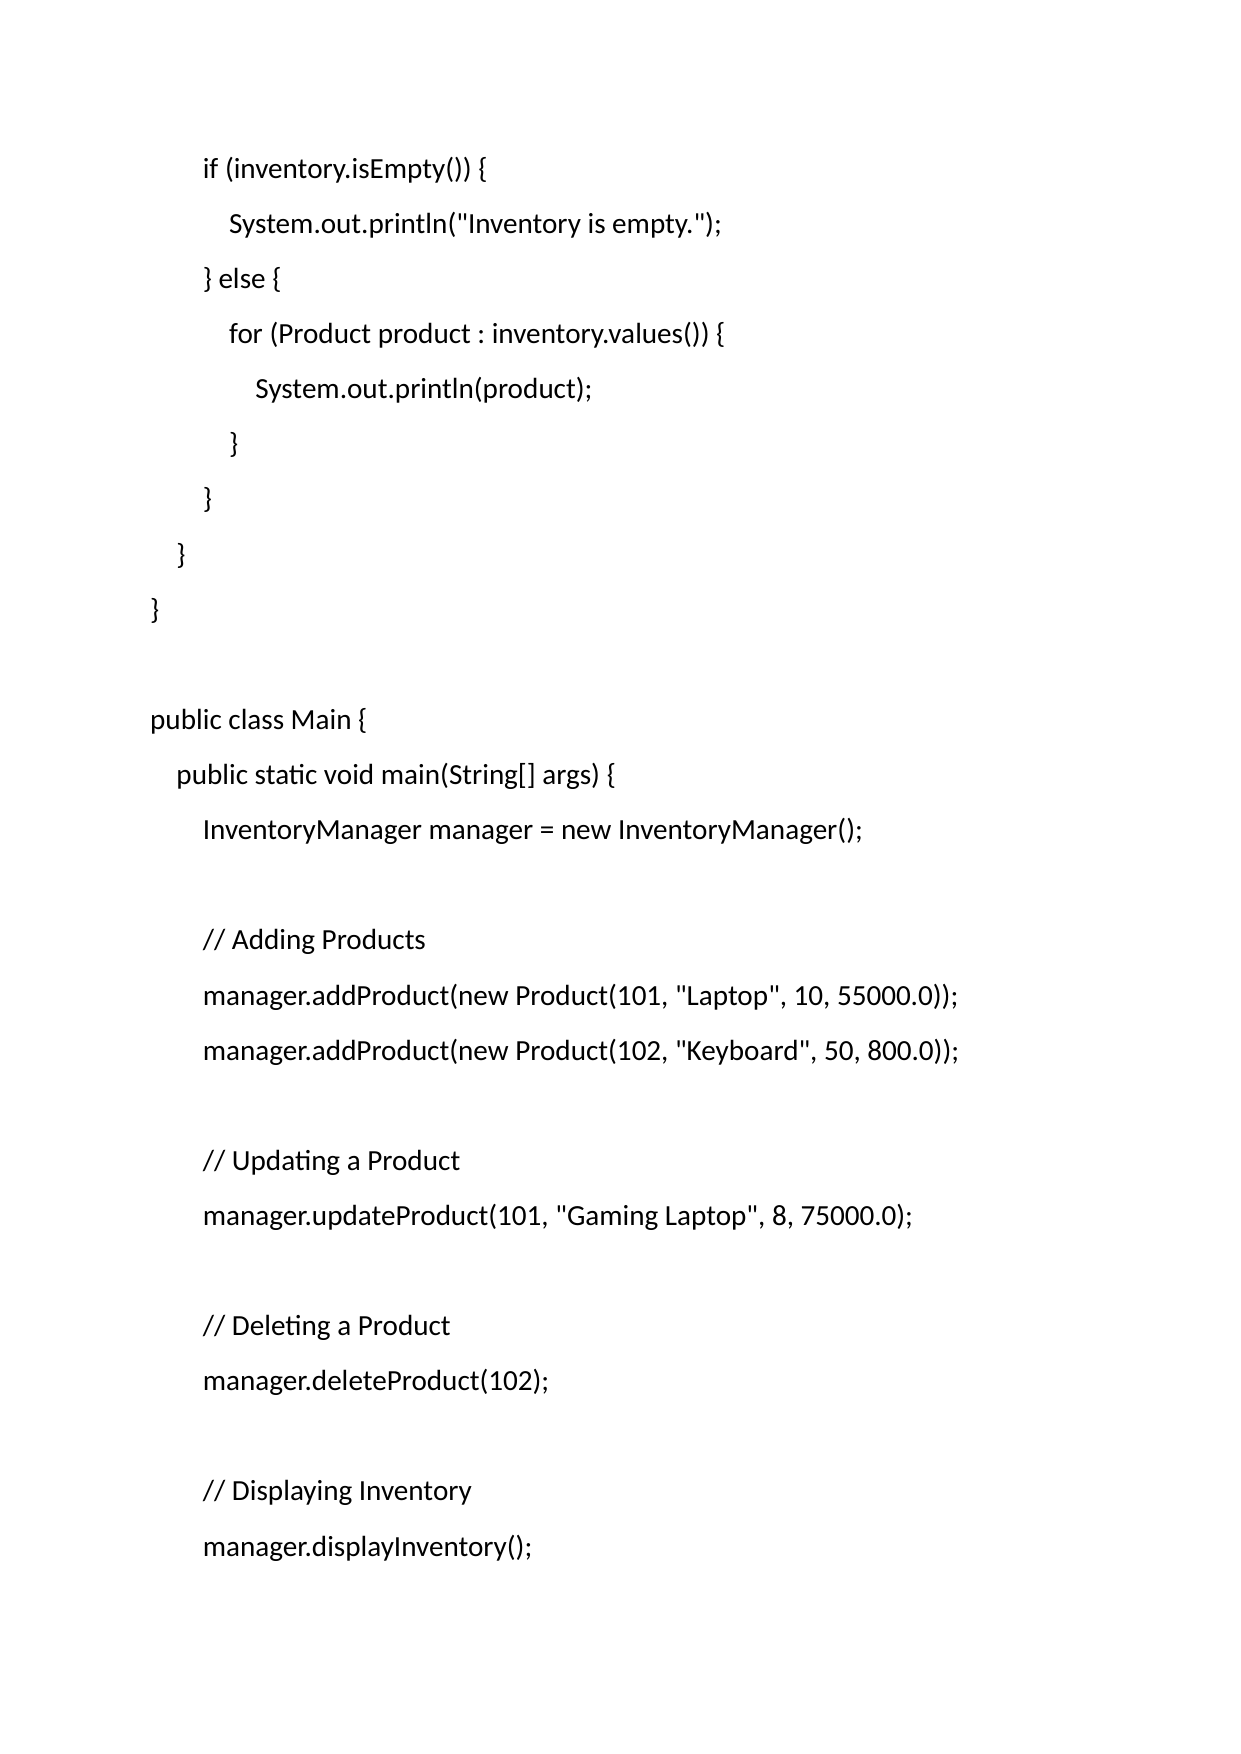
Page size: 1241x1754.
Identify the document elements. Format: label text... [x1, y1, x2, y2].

text manager.addProduct(new Product(102, "Keyboard", 50, 800.0)); [150, 1032, 1090, 1067]
text if (inventory.isEmpty()) { [150, 150, 1090, 186]
text System.out.println(product); [150, 370, 1090, 406]
text } [150, 426, 1090, 461]
text System.out.println("Inventory is empty."); [150, 205, 1090, 241]
text // Deleting a Product [150, 1307, 1090, 1343]
text // Displaying Inventory [150, 1472, 1090, 1508]
text } [150, 536, 1090, 571]
text public class Main { [150, 701, 1090, 737]
text manager.updateProduct(101, "Gaming Laptop", 8, 75000.0); [150, 1197, 1090, 1233]
text public static void main(String[] args) { [150, 756, 1090, 792]
text } [150, 481, 1090, 516]
text manager.addProduct(new Product(101, "Laptop", 10, 55000.0)); [150, 977, 1090, 1012]
text // Adding Products [150, 921, 1090, 957]
text manager.deleteProduct(102); [150, 1362, 1090, 1398]
text InventoryManager manager = new InventoryManager(); [150, 811, 1090, 847]
text } else { [150, 260, 1090, 296]
text for (Product product : inventory.values()) { [150, 315, 1090, 351]
text } [150, 591, 1090, 626]
text // Updating a Product [150, 1142, 1090, 1177]
text manager.displayInventory(); [150, 1528, 1090, 1563]
